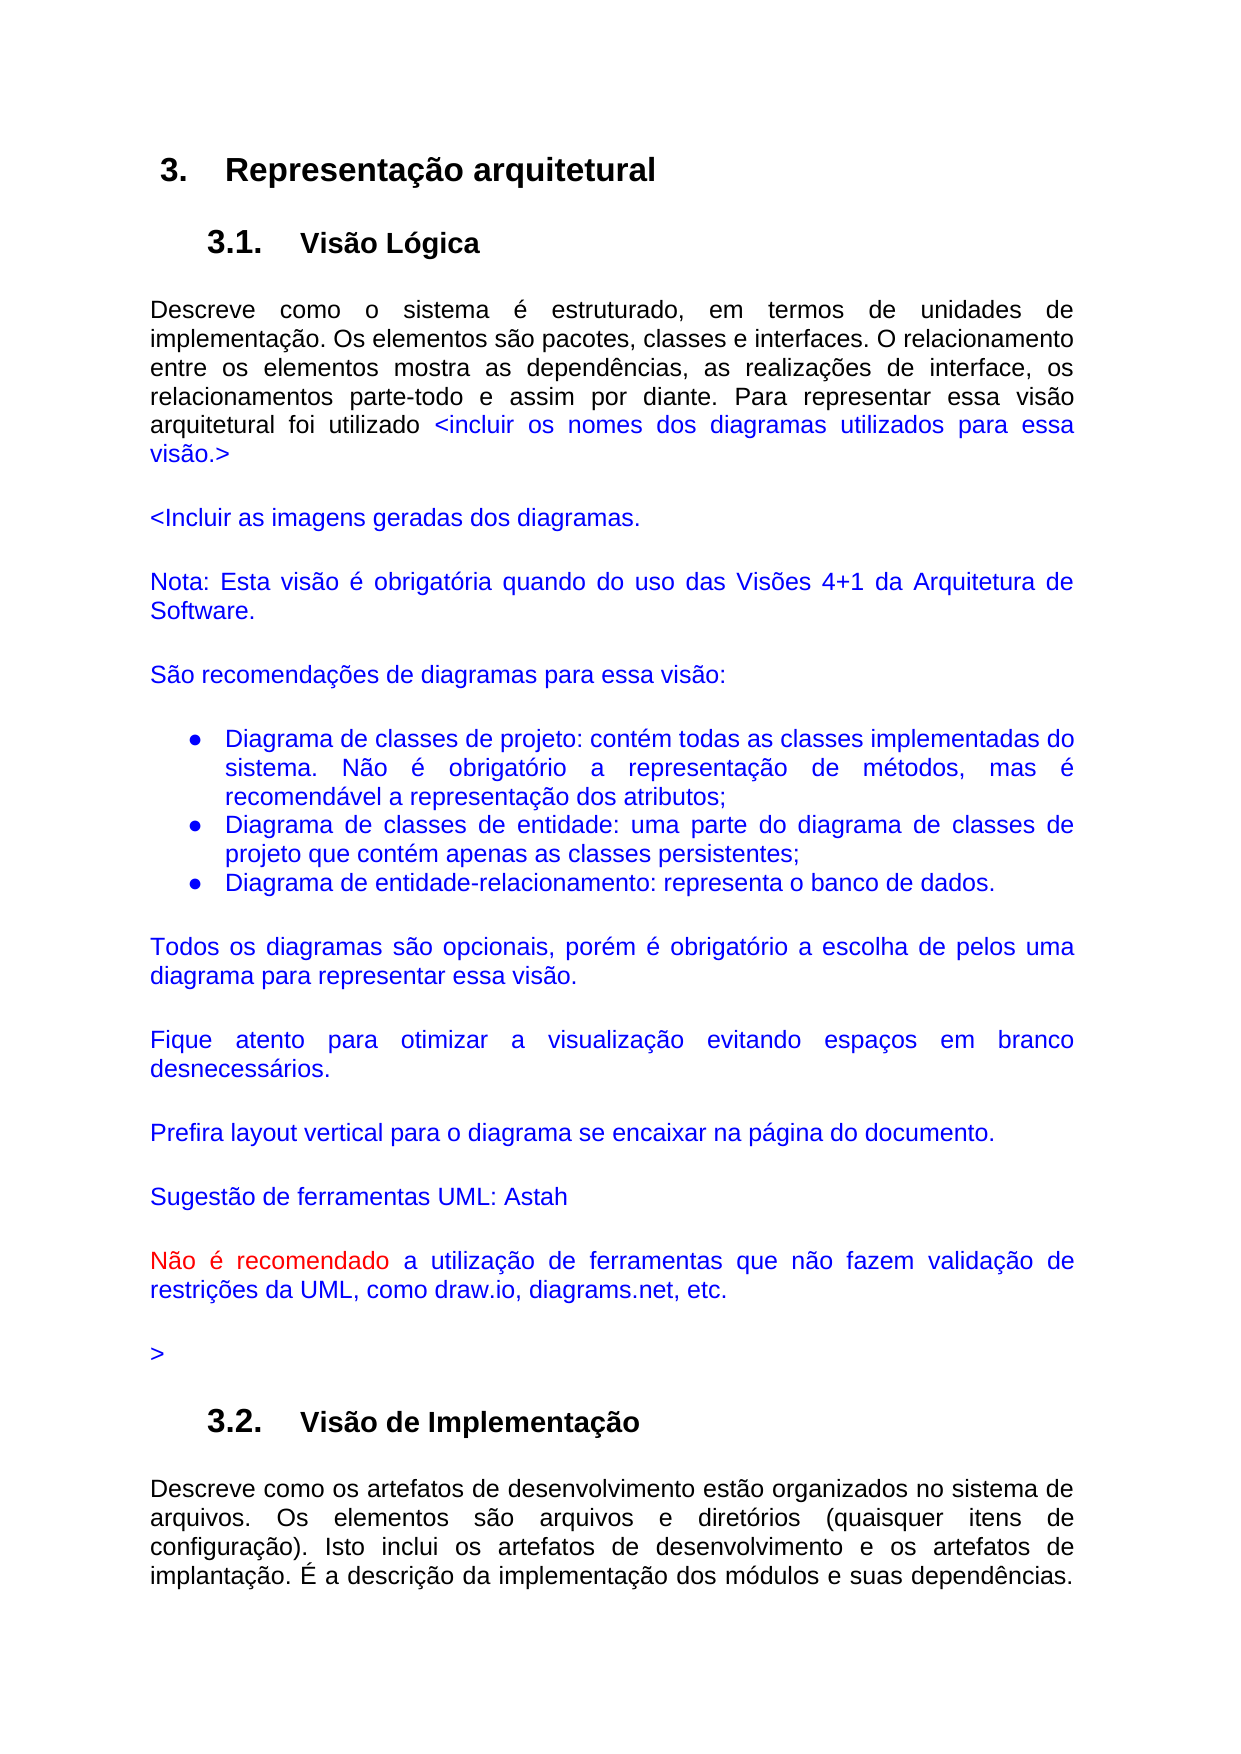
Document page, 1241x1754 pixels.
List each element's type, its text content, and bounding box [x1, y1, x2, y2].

list Diagrama de classes de projeto: contém todas as classes implementadas do sistema. Não é obrigatório a representação de métodos, mas é recomendável a representação dos atributos; [187, 724, 1076, 811]
text Todos os diagramas são opcionais, porém é obrigatório a escolha de pelos uma diagrama para representar essa visão. [150, 932, 1076, 989]
list Diagrama de entidade-relacionamento: representa o banco de dados. [187, 868, 1076, 897]
text São recomendações de diagramas para essa visão: [150, 660, 1076, 689]
text Sugestão de ferramentas UML: Astah [150, 1182, 1076, 1211]
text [150, 1474, 1076, 1589]
text > [150, 1339, 1076, 1367]
subtitle Visão Lógica [262, 222, 1076, 260]
text <Incluir as imagens geradas dos diagramas. [150, 503, 1076, 532]
text Fique atento para otimizar a visualização evitando espaços em branco desnecessários. [150, 1025, 1076, 1082]
text Descreve como o sistema é estruturado, em termos de unidades de implementação. Os elementos são pacotes, classes e interfaces. O relacionamento entre os elementos mostra as dependências, as realizações de interface, os relacionamentos parte-todo e assim por diante. Para representar essa visão arquitetural foi utilizado <incluir os nomes dos diagramas utilizados para essa visão.> [150, 296, 1076, 468]
subtitle Representação arquitetural [187, 150, 1076, 188]
text Não é recomendado a utilização de ferramentas que não fazem validação de restrições da UML, como draw.io, diagrams.net, etc. [150, 1246, 1076, 1303]
text Prefira layout vertical para o diagrama se encaixar na página do documento. [150, 1118, 1076, 1146]
list Diagrama de classes de entidade: uma parte do diagrama de classes de projeto que contém apenas as classes persistentes; [187, 811, 1076, 868]
text Nota: Esta visão é obrigatória quando do uso das Visões 4+1 da Arquitetura de Software. [150, 567, 1076, 625]
subtitle Visão de Implementação [262, 1401, 1076, 1439]
